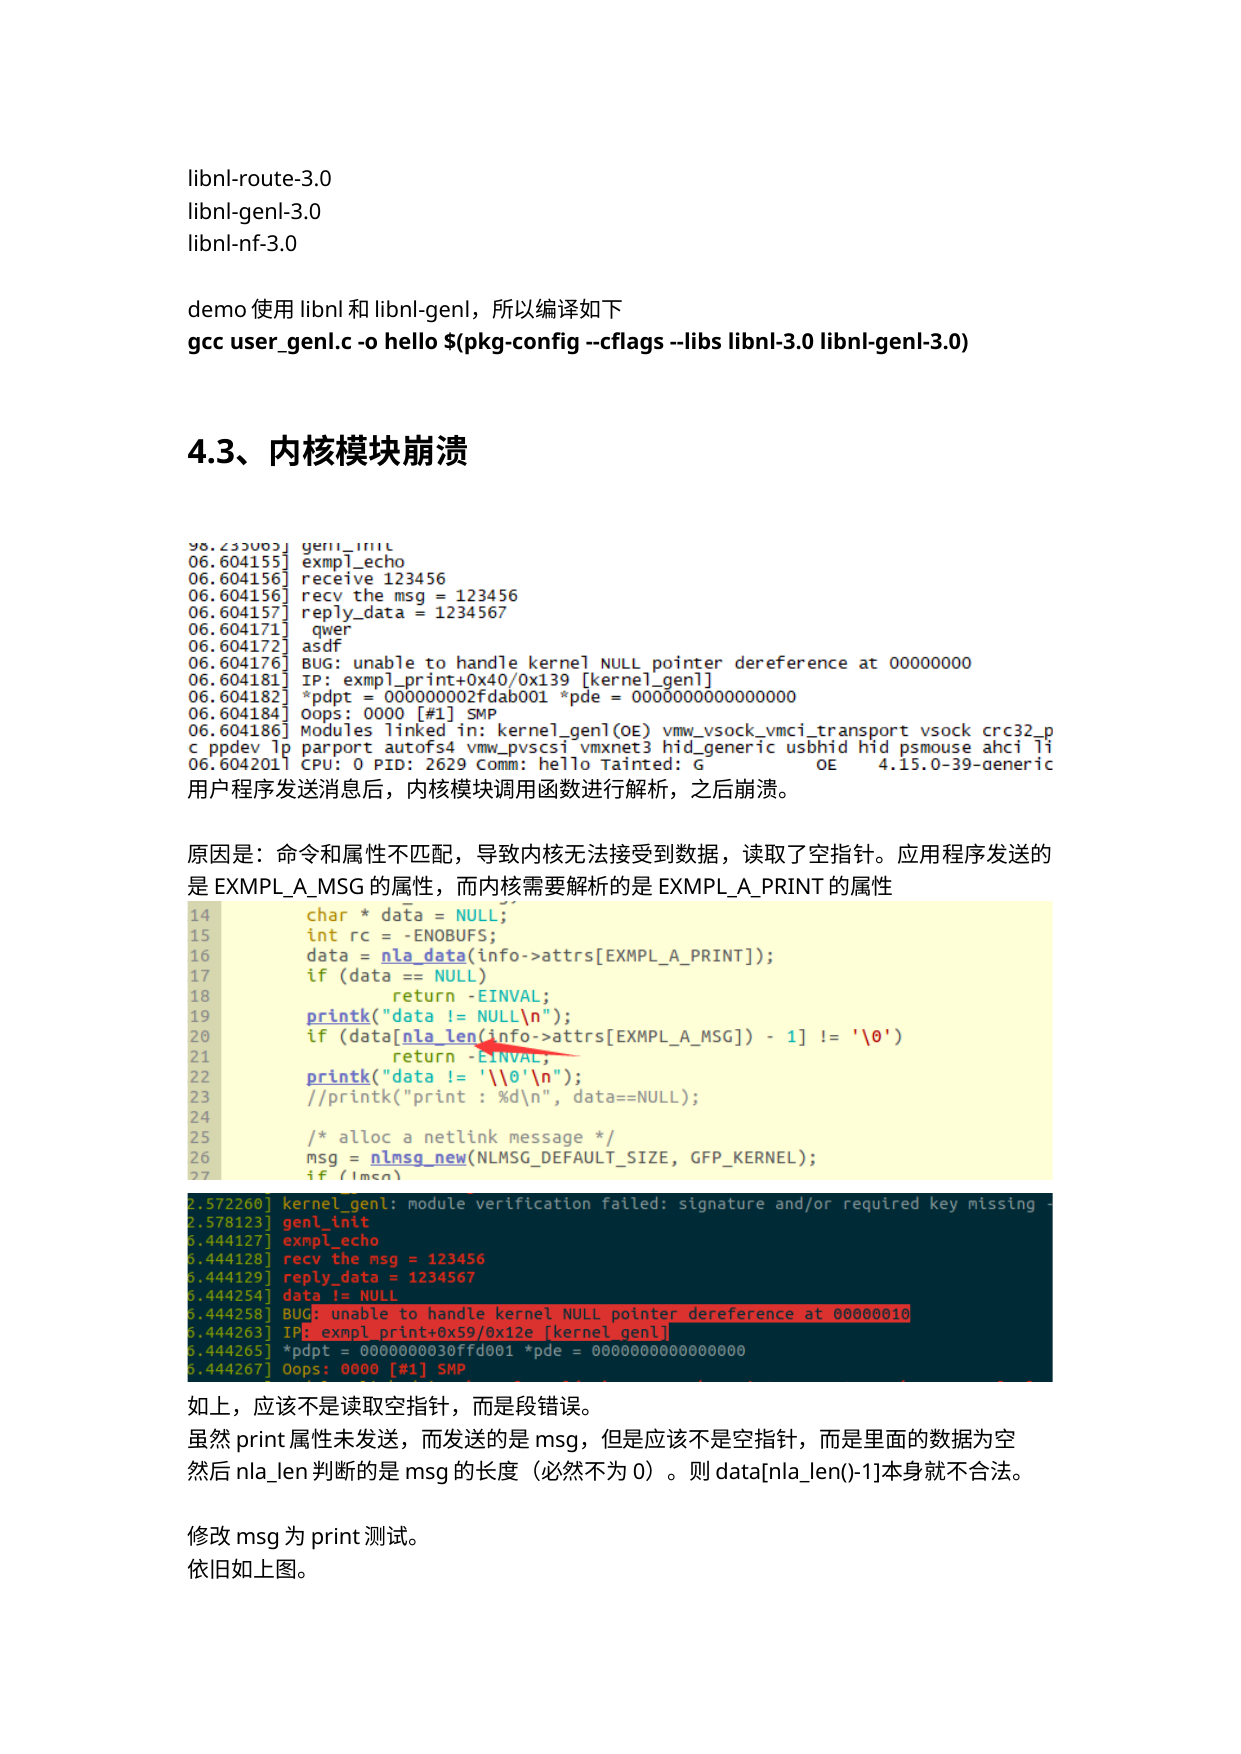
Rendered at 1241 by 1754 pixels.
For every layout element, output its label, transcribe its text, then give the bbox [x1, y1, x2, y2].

picture [206, 1236, 233, 1245]
text demo使用libnl和libnl-genl，所以编译如下 [187, 292, 1053, 324]
text 依旧如上图。 [187, 1551, 1053, 1584]
text libnl-nf-3.0 [187, 227, 1053, 259]
picture [467, 1272, 474, 1282]
picture [421, 1197, 435, 1209]
picture [817, 1201, 822, 1209]
picture [439, 1346, 445, 1356]
picture [748, 1201, 754, 1209]
picture [902, 1201, 909, 1209]
picture [440, 1201, 445, 1209]
picture [244, 1346, 252, 1356]
picture [777, 1201, 783, 1209]
picture [699, 1346, 725, 1356]
picture [370, 1256, 397, 1267]
picture [283, 1219, 310, 1230]
picture [236, 1236, 241, 1245]
picture [409, 1201, 420, 1208]
picture [535, 1344, 551, 1359]
picture [245, 1291, 262, 1300]
picture [266, 1216, 270, 1230]
picture [477, 1344, 503, 1356]
text 然后nla_len判断的是msg的长度（必然不为0）。则data[nla_len()-1]本身就不合法。 [187, 1454, 1053, 1486]
picture [312, 1271, 320, 1282]
picture [449, 1198, 455, 1209]
picture [226, 1199, 232, 1209]
picture [206, 1346, 233, 1356]
picture [863, 1201, 870, 1212]
picture [245, 1309, 262, 1319]
picture [632, 1198, 638, 1209]
picture [323, 1345, 329, 1356]
picture [390, 1363, 396, 1377]
picture [351, 1201, 377, 1212]
picture [516, 1198, 523, 1209]
picture [479, 1201, 484, 1209]
picture [729, 1199, 735, 1209]
text 虽然print属性未发送，而发送的是msg，但是应该不是空指针，而是里面的数据为空 [187, 1421, 1053, 1454]
picture [266, 1345, 270, 1359]
picture [245, 1254, 262, 1264]
picture [283, 1197, 290, 1209]
picture [255, 1346, 262, 1356]
picture [207, 1199, 213, 1209]
picture [293, 1238, 320, 1249]
picture [313, 1348, 320, 1359]
picture [284, 1327, 290, 1337]
picture [690, 1198, 696, 1209]
picture [266, 1253, 270, 1267]
picture [305, 1344, 310, 1356]
picture [284, 1256, 291, 1264]
picture [245, 1217, 262, 1227]
picture [554, 1348, 561, 1356]
picture [235, 1364, 242, 1374]
picture [428, 1254, 465, 1264]
picture [266, 1290, 270, 1304]
picture [216, 1217, 233, 1227]
picture [236, 1272, 242, 1282]
picture [187, 1364, 194, 1374]
picture [235, 1327, 242, 1337]
picture [332, 1198, 339, 1209]
picture [244, 1364, 252, 1374]
picture [283, 1364, 319, 1377]
picture [312, 1216, 320, 1227]
text 原因是：命令和属性不匹配，导致内核无法接受到数据，读取了空指针。应用程序发送的是EXMPL_A_MSG的属性，而内核需要解析的是EXMPL_A_PRINT的属性 [187, 836, 1053, 901]
picture [457, 1201, 464, 1207]
picture [284, 1274, 290, 1282]
picture [361, 1217, 369, 1227]
picture [351, 1216, 359, 1227]
picture [255, 1236, 262, 1245]
picture [341, 1234, 378, 1245]
picture [786, 1197, 802, 1209]
picture [699, 1201, 706, 1212]
picture [545, 1201, 551, 1209]
picture [187, 1199, 194, 1209]
picture [206, 1217, 213, 1227]
picture [593, 1346, 696, 1356]
picture [410, 1272, 435, 1282]
picture [341, 1364, 378, 1374]
picture [266, 1271, 270, 1285]
picture [419, 1346, 436, 1356]
text 用户程序发送消息后，内核模块调用函数进行解析，之后崩溃。 [187, 771, 1053, 804]
picture [235, 1309, 242, 1319]
picture [266, 1198, 270, 1212]
picture [613, 1201, 619, 1209]
picture [931, 1197, 938, 1209]
picture [245, 1272, 262, 1282]
picture [1009, 1198, 1015, 1209]
picture [911, 1197, 918, 1209]
picture [266, 1363, 270, 1377]
picture [641, 1198, 658, 1209]
picture [187, 1309, 194, 1319]
text gcc user_genl.c -o hello $(pkg-config --cflags --libs libnl-3.0 libnl-genl-3.0) [187, 324, 1053, 357]
picture [187, 1291, 194, 1300]
picture [236, 1217, 242, 1227]
picture [244, 1327, 252, 1337]
picture [293, 1256, 320, 1264]
picture [216, 1199, 223, 1209]
picture [332, 1216, 349, 1227]
picture [187, 1346, 194, 1356]
picture [728, 1346, 745, 1356]
picture [266, 1234, 270, 1249]
picture [757, 1201, 764, 1209]
picture [187, 901, 1053, 1180]
picture [940, 1201, 947, 1207]
picture [438, 1272, 465, 1282]
picture [738, 1201, 744, 1209]
picture [283, 1238, 291, 1245]
picture [507, 1346, 512, 1356]
picture [951, 1201, 957, 1212]
picture [303, 1201, 329, 1209]
picture [410, 1364, 417, 1374]
picture [254, 1327, 262, 1337]
picture [565, 1198, 570, 1209]
picture [294, 1348, 304, 1359]
picture [206, 1291, 233, 1300]
picture [853, 1201, 860, 1207]
text libnl-genl-3.0 [187, 194, 1053, 227]
picture [235, 1199, 242, 1209]
picture [893, 1201, 899, 1208]
picture [825, 1201, 831, 1209]
picture [969, 1201, 977, 1208]
picture [507, 1198, 512, 1209]
subtitle 4.3、内核模块崩溃 [187, 417, 1053, 482]
picture [584, 1201, 590, 1209]
picture [719, 1201, 725, 1209]
picture [283, 1305, 910, 1340]
picture [380, 1198, 387, 1209]
picture [390, 1346, 416, 1356]
text libnl-route-3.0 [187, 162, 1053, 194]
picture [293, 1274, 311, 1285]
picture [187, 1272, 194, 1282]
picture [873, 1201, 880, 1209]
picture [187, 1236, 194, 1245]
picture [332, 1252, 359, 1264]
picture [187, 1327, 194, 1337]
picture [467, 1254, 484, 1264]
picture [468, 1345, 474, 1355]
picture [555, 1199, 561, 1209]
picture [322, 1274, 329, 1285]
picture [206, 1327, 233, 1337]
picture [266, 1308, 270, 1322]
picture [341, 1270, 358, 1282]
picture [486, 1201, 493, 1207]
picture [236, 1346, 242, 1356]
picture [883, 1198, 889, 1209]
picture [206, 1309, 232, 1319]
picture [497, 1201, 503, 1208]
picture [206, 1272, 232, 1282]
picture [254, 1364, 262, 1374]
picture [623, 1198, 628, 1209]
picture [709, 1201, 715, 1208]
picture [236, 1291, 242, 1300]
picture [245, 1236, 252, 1245]
picture [603, 1198, 610, 1209]
picture [399, 1364, 407, 1374]
picture [806, 1198, 812, 1212]
picture [361, 1346, 387, 1356]
picture [322, 1234, 330, 1245]
picture [187, 1254, 194, 1264]
picture [187, 1217, 194, 1227]
picture [293, 1201, 300, 1209]
picture [236, 1254, 242, 1264]
text 如上，应该不是读取空指针，而是段错误。 [187, 1389, 1053, 1421]
picture [980, 1198, 986, 1209]
picture [361, 1272, 378, 1282]
picture [303, 1290, 320, 1300]
picture [389, 1291, 397, 1300]
picture [206, 1364, 232, 1374]
picture [266, 1326, 270, 1340]
picture [283, 1289, 300, 1300]
picture [206, 1254, 233, 1264]
picture [573, 1201, 581, 1209]
picture [459, 1345, 465, 1355]
text 修改msg为print测试。 [187, 1519, 1053, 1551]
picture [1018, 1201, 1034, 1212]
picture [448, 1346, 455, 1356]
picture [187, 543, 1053, 770]
picture [419, 1363, 425, 1377]
picture [244, 1199, 262, 1209]
picture [409, 1257, 417, 1262]
picture [360, 1291, 387, 1300]
picture [438, 1364, 465, 1374]
